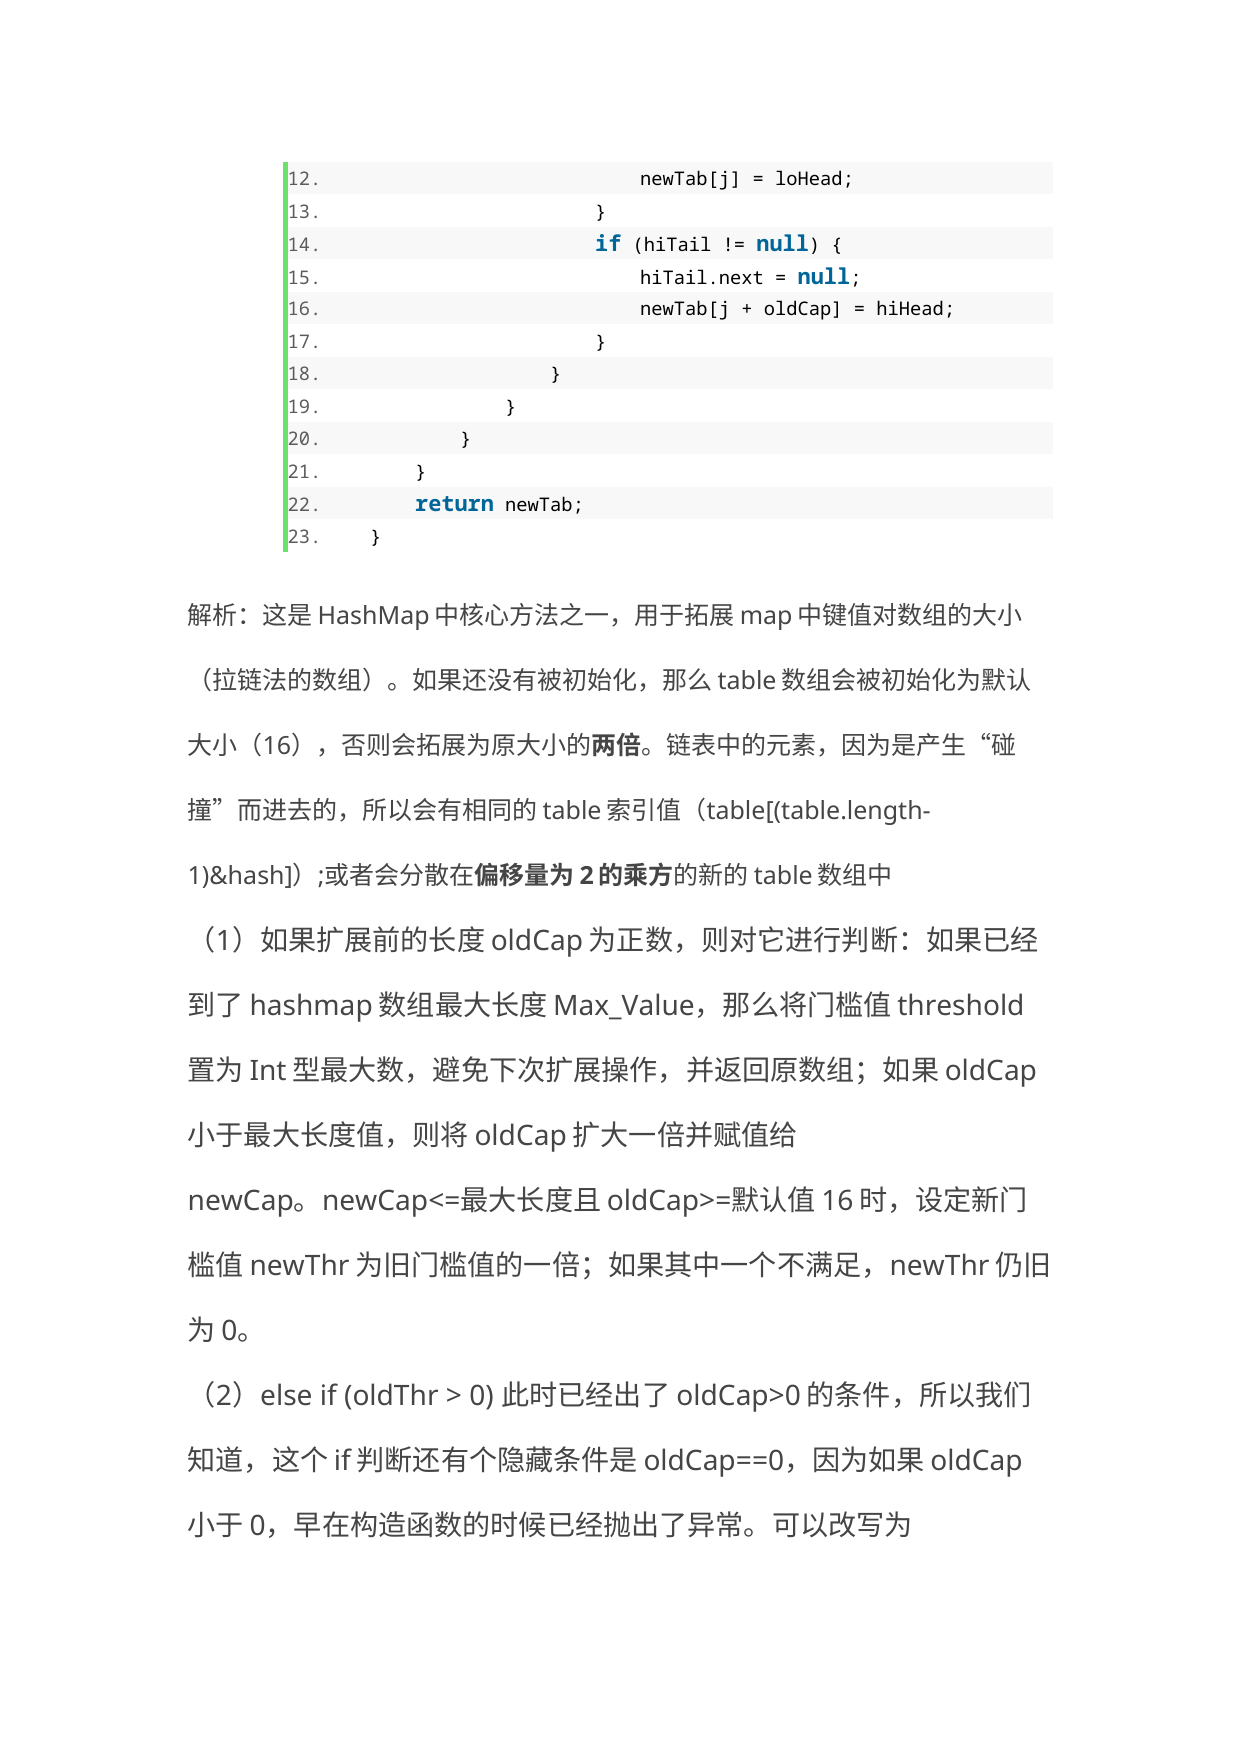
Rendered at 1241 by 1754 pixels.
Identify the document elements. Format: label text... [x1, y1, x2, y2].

list } [288, 324, 1053, 357]
list return newTab; [288, 487, 1053, 519]
list } [288, 357, 1053, 389]
list if (hiTail != null) { [288, 227, 1053, 259]
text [187, 1361, 1053, 1556]
list } [288, 454, 1053, 487]
list hiTail.next = null; [288, 259, 1053, 292]
list newTab[j + oldCap] = hiHead; [288, 292, 1053, 324]
list } [288, 422, 1053, 454]
list newTab[j] = loHead; [288, 162, 1053, 194]
list } [288, 194, 1053, 227]
list } [288, 519, 1053, 552]
text （1）如果扩展前的长度oldCap为正数，则对它进行判断：如果已经到了hashmap数组最大长度Max_Value，那么将门槛值threshold置为Int型最大数，避免下次扩展操作，并返回原数组；如果oldCap小于最大长度值，则将oldCap扩大一倍并赋值给newCap。newCap<=最大长度且oldCap>=默认值16时，设定新门槛值newThr为旧门槛值的一倍；如果其中一个不满足，newThr仍旧为0。 [187, 906, 1053, 1361]
text 解析：这是HashMap中核心方法之一，用于拓展map中键值对数组的大小（拉链法的数组）。如果还没有被初始化，那么table数组会被初始化为默认大小（16），否则会拓展为原大小的两倍。链表中的元素，因为是产生“碰撞”而进去的，所以会有相同的table索引值（table[(table.length-1)&hash]）;或者会分散在偏移量为2的乘方的新的table数组中 [187, 581, 1053, 906]
list } [288, 389, 1053, 422]
